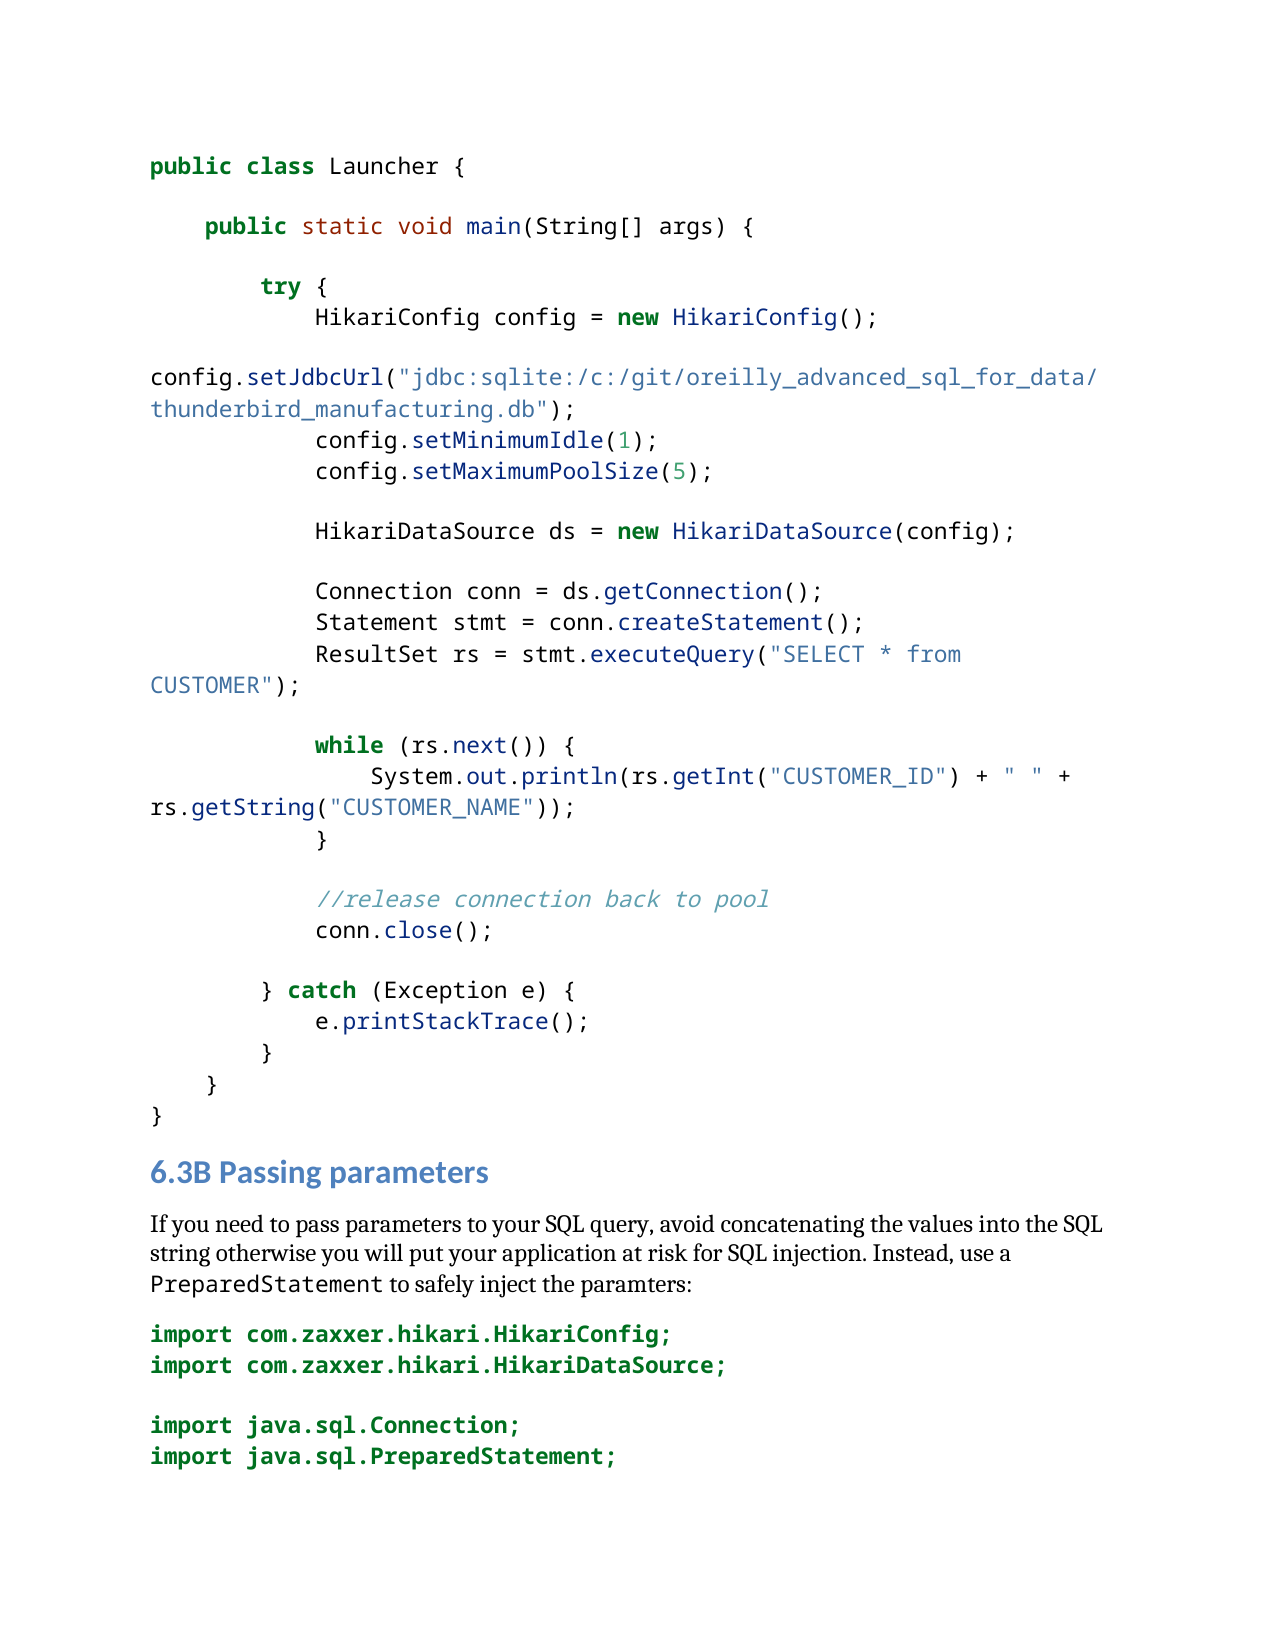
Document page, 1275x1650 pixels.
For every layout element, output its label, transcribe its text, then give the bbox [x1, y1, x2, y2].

subtitle 6.3B Passing parameters [150, 1151, 1125, 1192]
text If you need to pass parameters to your SQL query, avoid concatenating the values into the SQL string otherwise you will put your application at risk for SQL injection. Instead, use a PreparedStatement to safely inject the paramters: [150, 1210, 1125, 1299]
